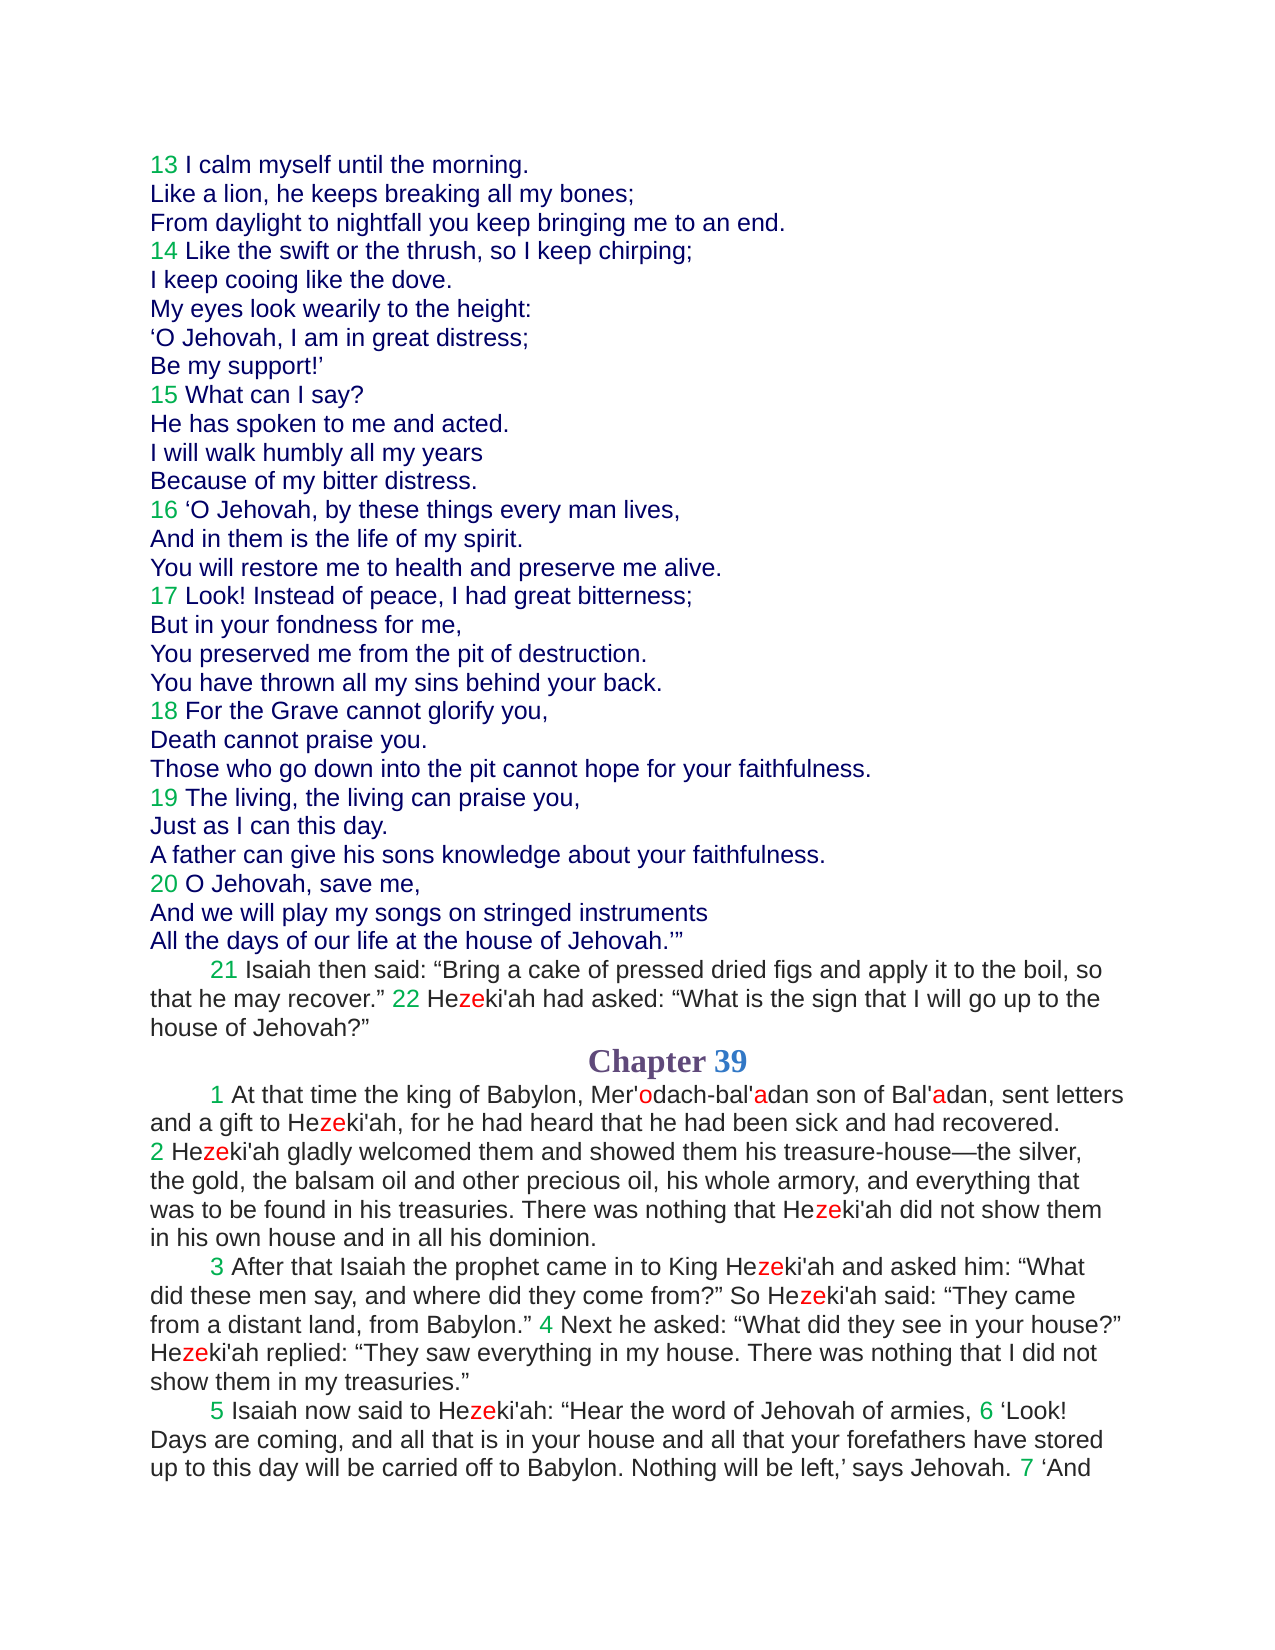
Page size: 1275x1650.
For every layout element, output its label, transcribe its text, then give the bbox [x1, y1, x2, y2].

text My eyes look wearily to the height: [150, 294, 1125, 322]
text 18 For the Grave cannot glorify you, [150, 696, 1125, 725]
text He has spoken to me and acted. [150, 409, 1125, 437]
text And in them is the life of my spirit. [150, 524, 1125, 552]
text I will walk humbly all my years [150, 437, 1125, 466]
text Like a lion, he keeps breaking all my bones; [150, 179, 1125, 207]
text 16 ‘O Jehovah, by these things every man lives, [150, 495, 1125, 524]
text You will restore me to health and preserve me alive. [150, 552, 1125, 581]
text 15 What can I say? [150, 380, 1125, 409]
text 19 The living, the living can praise you, [150, 782, 1125, 811]
text ‘O Jehovah, I am in great distress; [150, 322, 1125, 351]
text Because of my bitter distress. [150, 466, 1125, 495]
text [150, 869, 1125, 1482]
text 14 Like the swift or the thrush, so I keep chirping; [150, 236, 1125, 265]
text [150, 207, 1125, 236]
text A father can give his sons knowledge about your faithfulness. [150, 840, 1125, 869]
text Just as I can this day. [150, 811, 1125, 840]
text 17 Look! Instead of peace, I had great bitterness; [150, 581, 1125, 610]
text 13 I calm myself until the morning. [150, 150, 1125, 179]
text You have thrown all my sins behind your back. [150, 667, 1125, 696]
text Death cannot praise you. [150, 725, 1125, 754]
text I keep cooing like the dove. [150, 265, 1125, 294]
text You preserved me from the pit of destruction. [150, 639, 1125, 667]
text Be my support!’ [150, 351, 1125, 380]
text But in your fondness for me, [150, 610, 1125, 639]
text Those who go down into the pit cannot hope for your faithfulness. [150, 754, 1125, 782]
